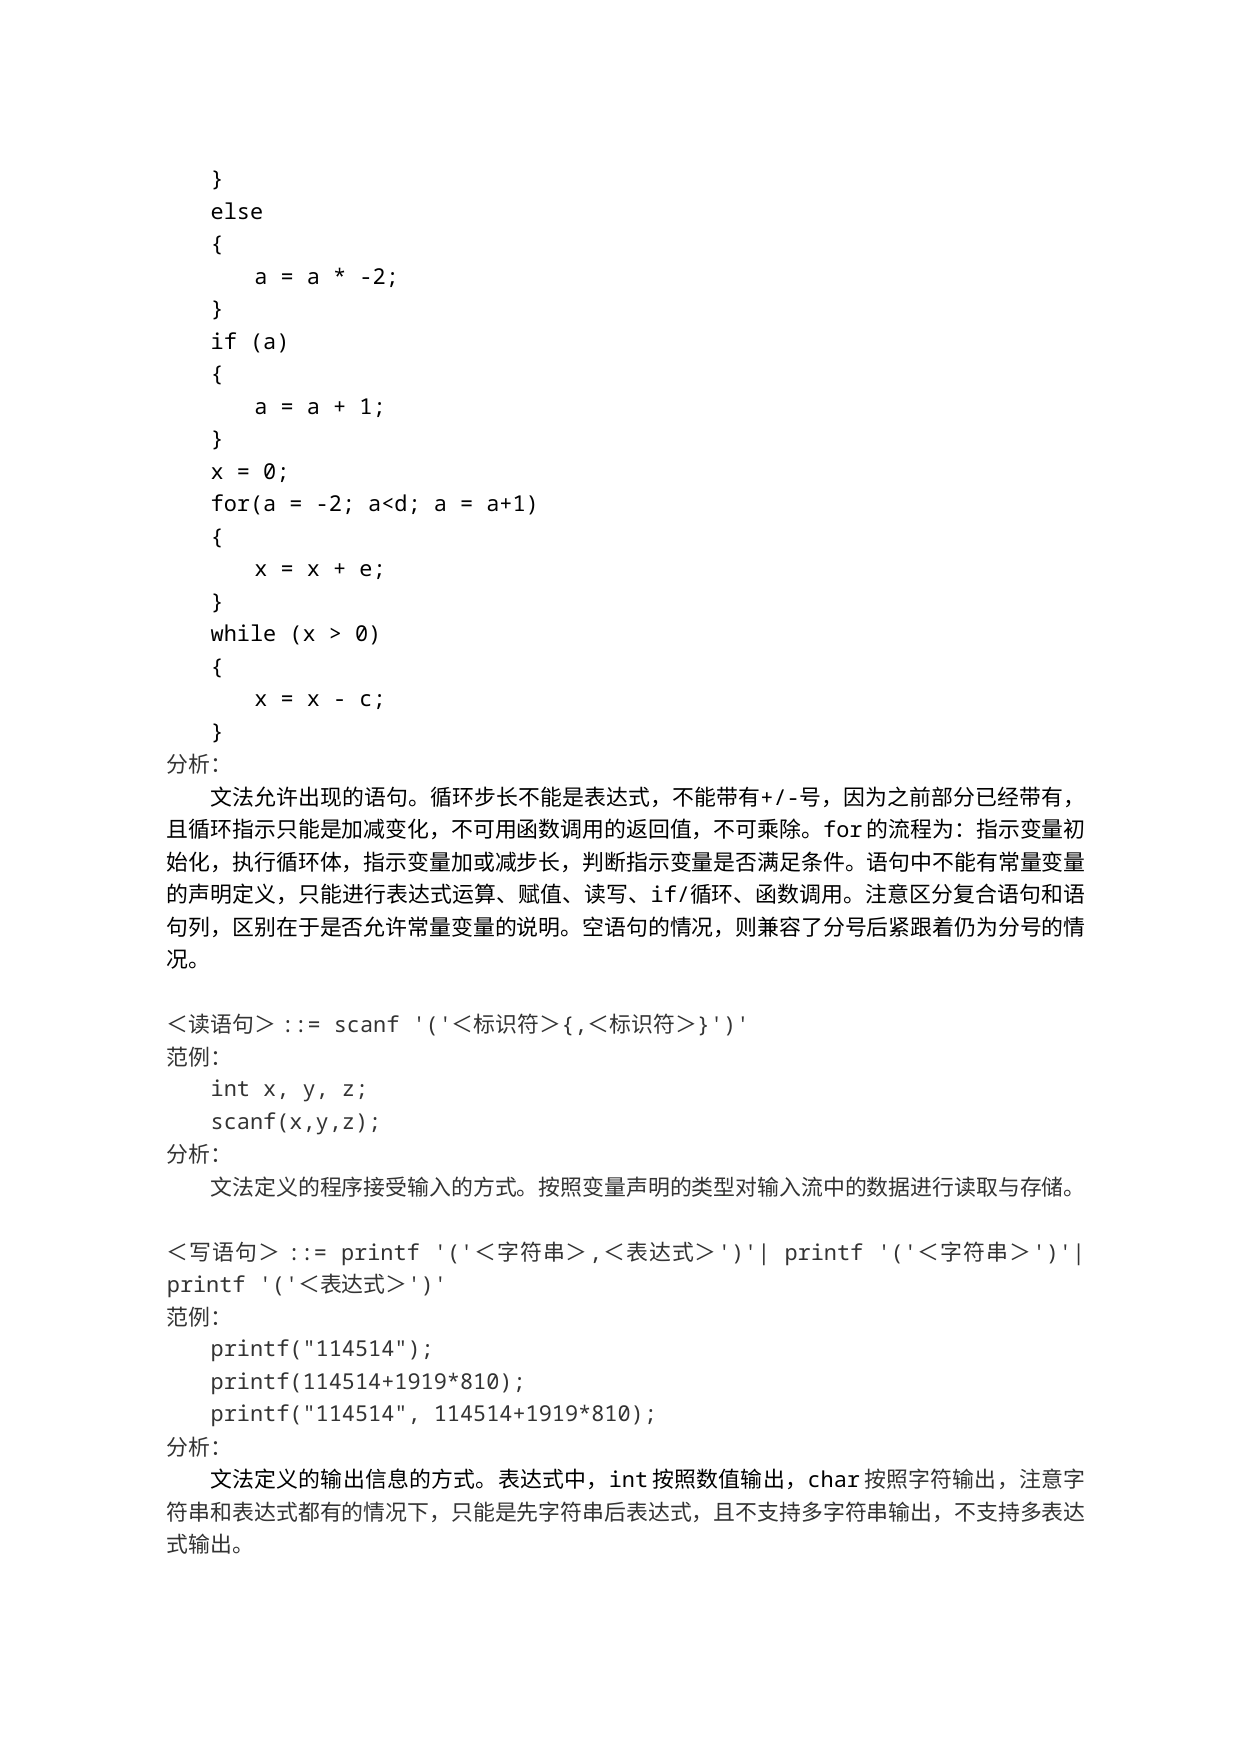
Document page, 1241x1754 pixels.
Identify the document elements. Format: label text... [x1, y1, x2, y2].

text a = a * -2; [167, 259, 1085, 292]
text if (a) [167, 324, 1085, 357]
text while (x > 0) [167, 617, 1085, 649]
text ＜写语句＞ ::= printf '('＜字符串＞,＜表达式＞')'| printf '('＜字符串＞')'| printf '('＜表达式＞')' [167, 1234, 1085, 1299]
text 分析： [167, 1137, 1085, 1169]
text { [167, 357, 1085, 389]
text { [167, 649, 1085, 682]
text 文法定义的程序接受输入的方式。按照变量声明的类型对输入流中的数据进行读取与存储。 [167, 1169, 1085, 1202]
text int x, y, z; [167, 1072, 1085, 1104]
text 文法允许出现的语句。循环步长不能是表达式，不能带有+/-号，因为之前部分已经带有，且循环指示只能是加减变化，不可用函数调用的返回值，不可乘除。for的流程为：指示变量初始化，执行循环体，指示变量加或减步长，判断指示变量是否满足条件。语句中不能有常量变量的声明定义，只能进行表达式运算、赋值、读写、if/循环、函数调用。注意区分复合语句和语句列，区别在于是否允许常量变量的说明。空语句的情况，则兼容了分号后紧跟着仍为分号的情况。 [167, 779, 1085, 974]
text printf(114514+1919*810); [167, 1364, 1085, 1397]
text x = 0; [167, 454, 1085, 487]
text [167, 1462, 1085, 1559]
text a = a + 1; [167, 389, 1085, 422]
text else [167, 194, 1085, 227]
text printf("114514"); [167, 1332, 1085, 1364]
text 分析： [167, 1429, 1085, 1462]
text { [167, 519, 1085, 552]
text } [167, 422, 1085, 454]
text } [167, 714, 1085, 747]
text x = x - c; [167, 682, 1085, 714]
text printf("114514", 114514+1919*810); [167, 1397, 1085, 1429]
text scanf(x,y,z); [167, 1104, 1085, 1137]
text 分析： [167, 747, 1085, 779]
text x = x + e; [167, 552, 1085, 584]
text { [167, 227, 1085, 259]
text } [167, 584, 1085, 617]
text 范例： [167, 1299, 1085, 1332]
text } [167, 292, 1085, 324]
text } [167, 162, 1085, 194]
text for(a = -2; a<d; a = a+1) [167, 487, 1085, 519]
text ＜读语句＞ ::= scanf '('＜标识符＞{,＜标识符＞}')' 范例： [167, 974, 1085, 1072]
